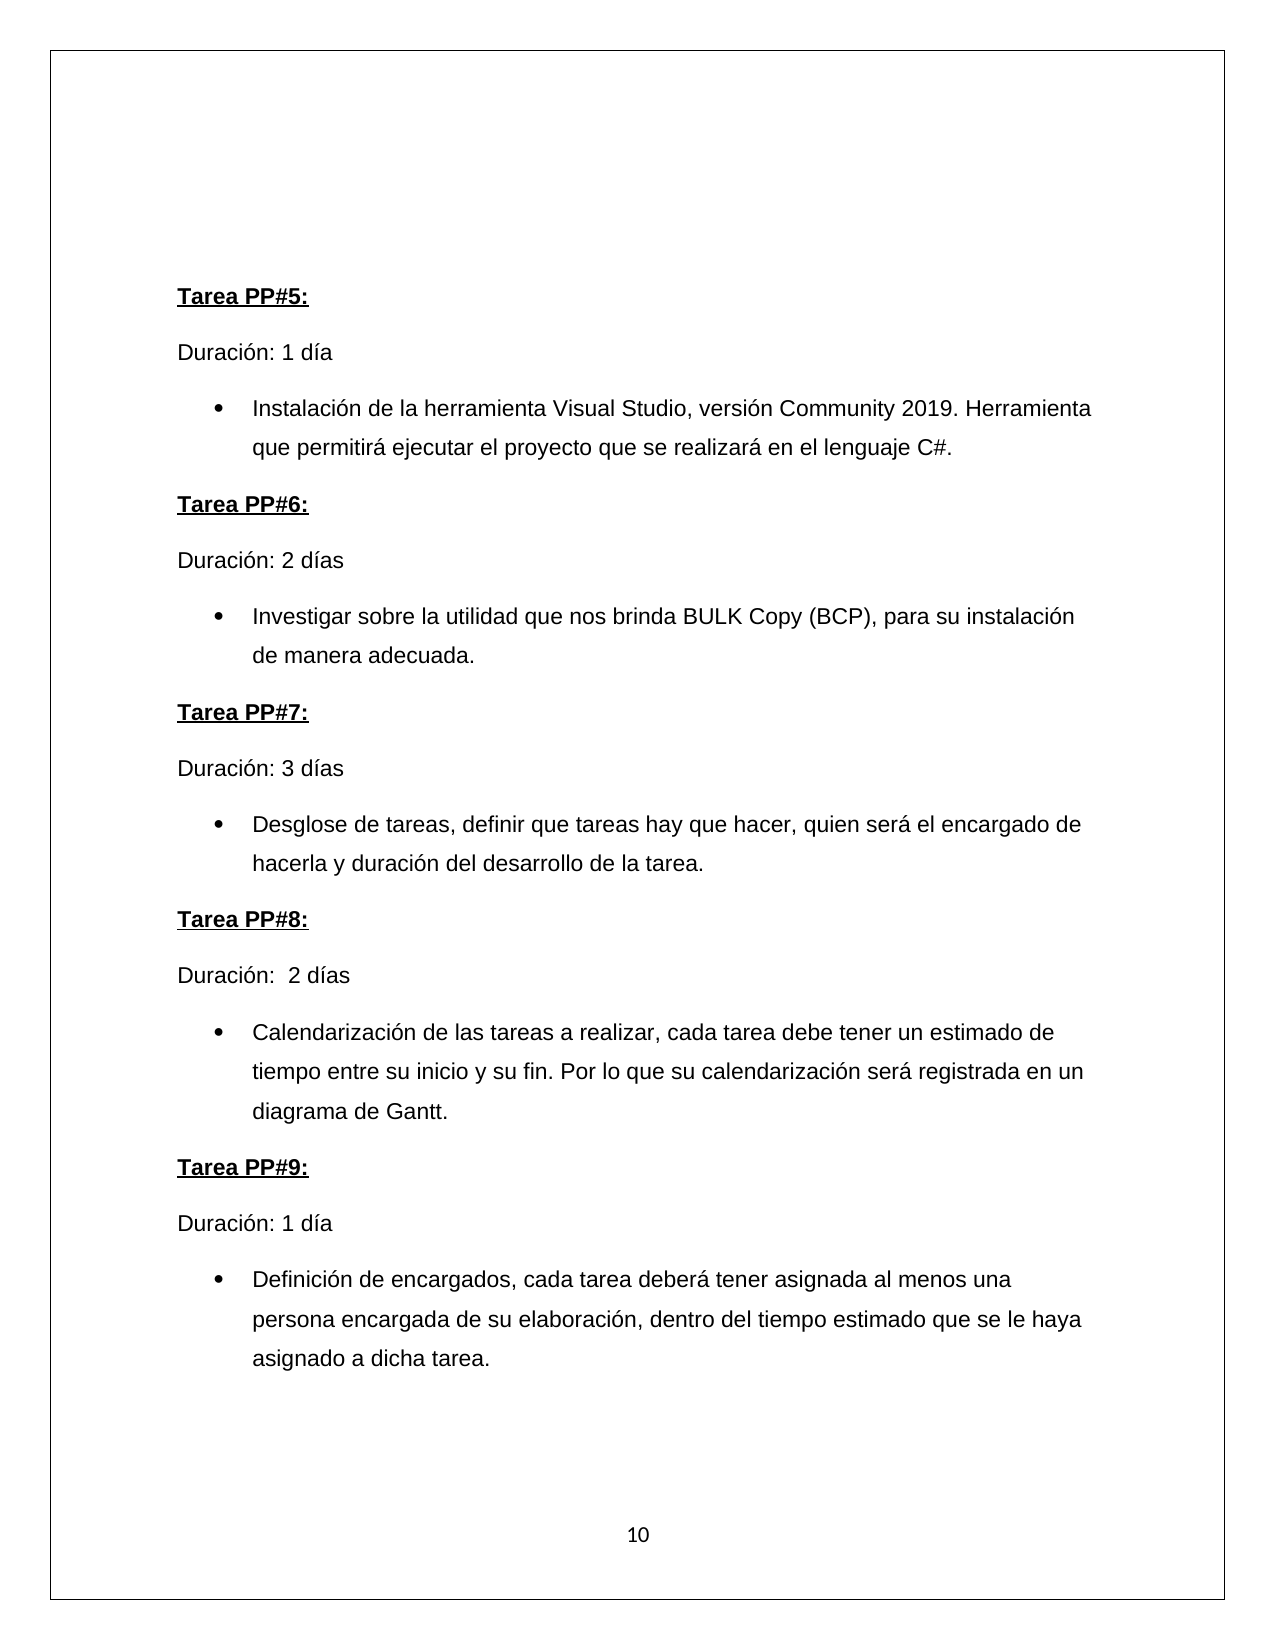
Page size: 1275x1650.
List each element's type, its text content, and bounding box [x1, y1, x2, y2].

text Duración: 2 días [177, 547, 1098, 573]
text Duración: 2 días [177, 962, 1098, 989]
list Definición de encargados, cada tarea deberá tener asignada al menos una persona encargada de su elaboración, dentro del tiempo estimado que se le haya asignado a dicha tarea. [214, 1266, 1098, 1371]
list Investigar sobre la utilidad que nos brinda BULK Copy (BCP), para su instalación de manera adecuada. [214, 603, 1098, 669]
list Desglose de tareas, definir que tareas hay que hacer, quien será el encargado de hacerla y duración del desarrollo de la tarea. [214, 811, 1098, 877]
list Calendarización de las tareas a realizar, cada tarea debe tener un estimado de tiempo entre su inicio y su fin. Por lo que su calendarización será registrada en un diagrama de Gantt. [214, 1019, 1098, 1124]
text Tarea PP#8: [177, 906, 1098, 933]
text Duración: 1 día [177, 1210, 1098, 1236]
text Tarea PP#6: [177, 491, 1098, 517]
text Tarea PP#5: [177, 283, 1098, 309]
text Duración: 1 día [177, 339, 1098, 365]
list Instalación de la herramienta Visual Studio, versión Community 2019. Herramienta que permitirá ejecutar el proyecto que se realizará en el lenguaje C#. [214, 395, 1098, 461]
text Tarea PP#9: [177, 1154, 1098, 1180]
text Duración: 3 días [177, 754, 1098, 781]
text Tarea PP#7: [177, 698, 1098, 725]
